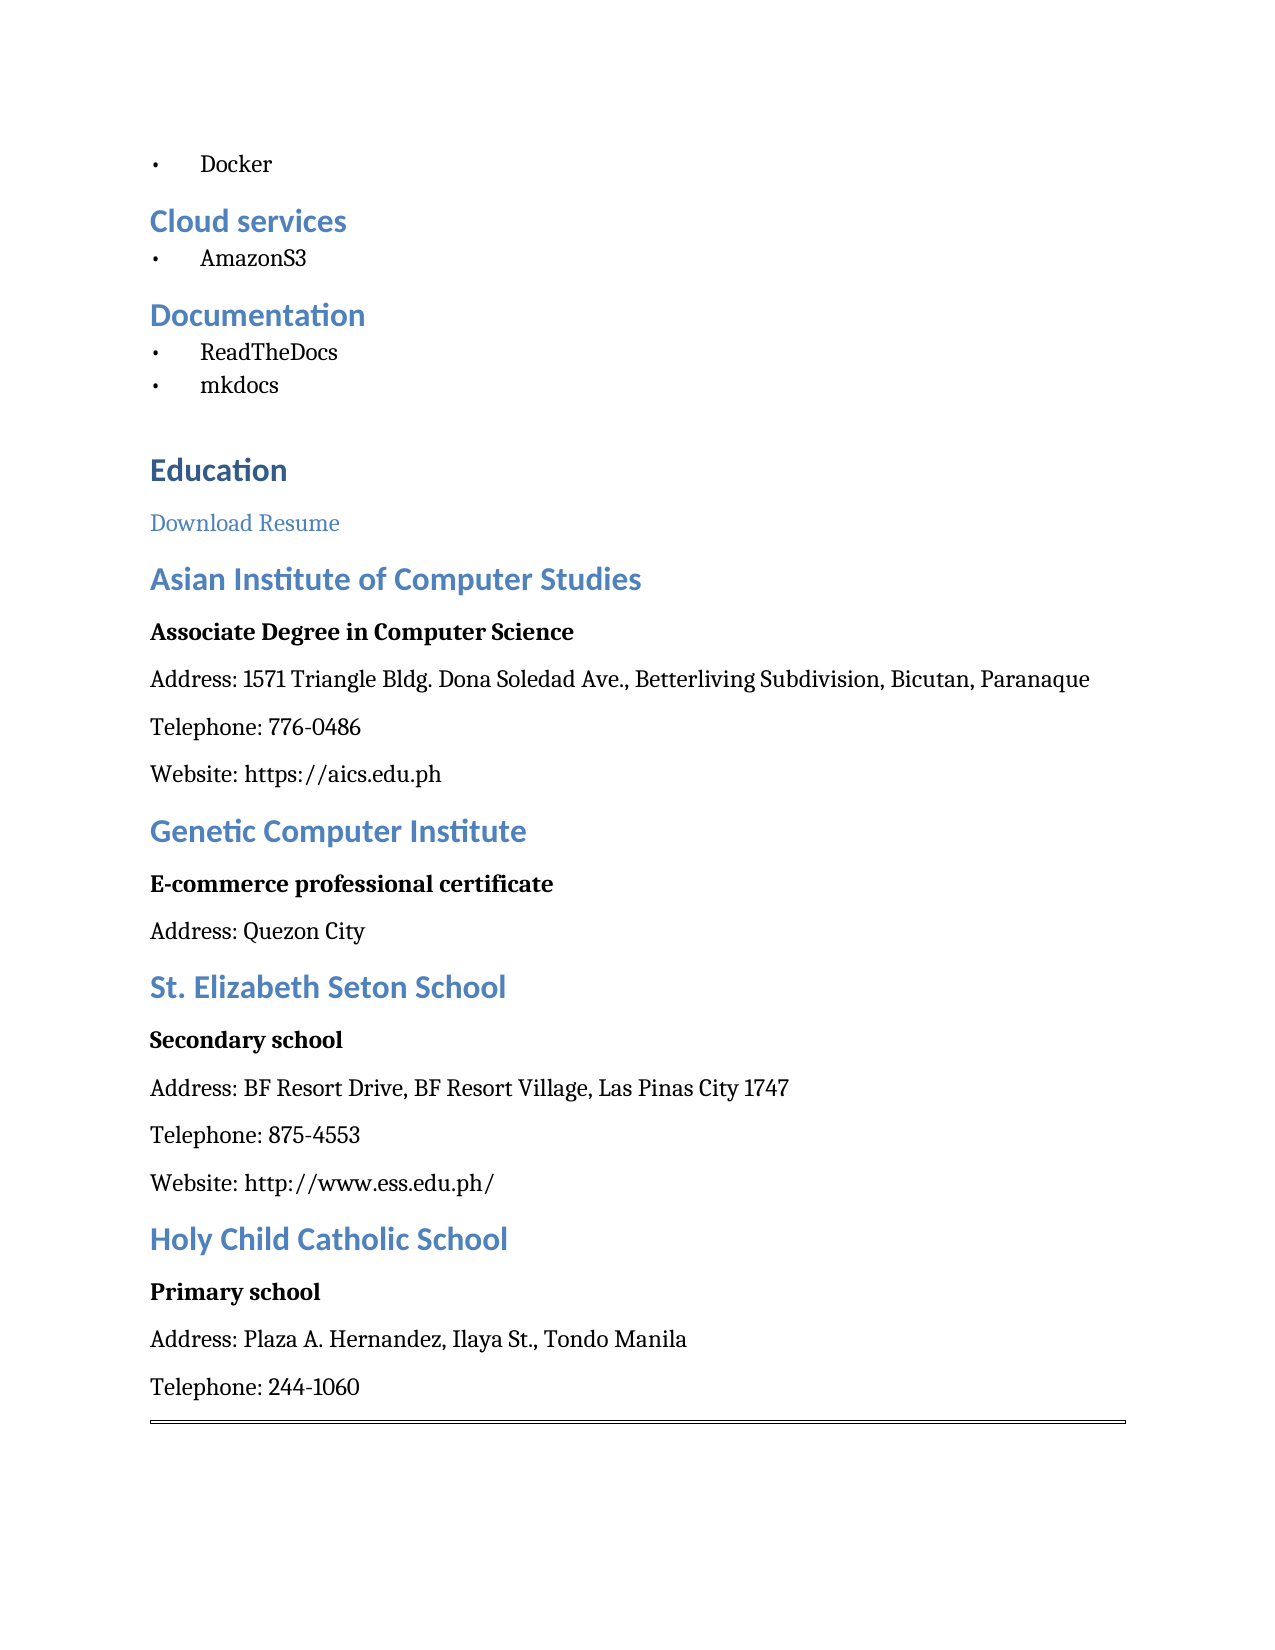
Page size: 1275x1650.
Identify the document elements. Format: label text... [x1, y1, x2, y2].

subtitle Asian Institute of Computer Studies [150, 558, 1125, 599]
text Associate Degree in Computer Science [150, 618, 1125, 647]
text Primary school [150, 1278, 1125, 1306]
list ReadTheDocs [150, 338, 1125, 367]
text Telephone: 875-4553 [150, 1121, 1125, 1150]
text E-commerce professional certificate [150, 869, 1125, 898]
text Website: http://www.ess.edu.ph/ [150, 1168, 1125, 1197]
subtitle Holy Child Catholic School [150, 1218, 1125, 1259]
text Address: BF Resort Drive, BF Resort Village, Las Pinas City 1747 [150, 1073, 1125, 1102]
subtitle Documentation [150, 294, 1125, 334]
list AmazonS3 [150, 244, 1125, 273]
list Docker [150, 150, 1125, 179]
subtitle Cloud services [150, 199, 1125, 240]
text Address: Quezon City [150, 917, 1125, 946]
text Secondary school [150, 1026, 1125, 1055]
subtitle Genetic Computer Institute [150, 810, 1125, 851]
text Telephone: 244-1060 [150, 1373, 1125, 1401]
subtitle St. Elizabeth Seton School [150, 967, 1125, 1007]
text Telephone: 776-0486 [150, 713, 1125, 742]
list mkdocs [150, 371, 1125, 399]
text Download Resume [150, 509, 1125, 538]
text Address: Plaza A. Hernandez, Ilaya St., Tondo Manila [150, 1325, 1125, 1354]
text Address: 1571 Triangle Bldg. Dona Soledad Ave., Betterliving Subdivision, Bicutan, Paranaque [150, 665, 1125, 694]
text Website: https://aics.edu.ph [150, 760, 1125, 789]
subtitle Education [150, 449, 1125, 490]
